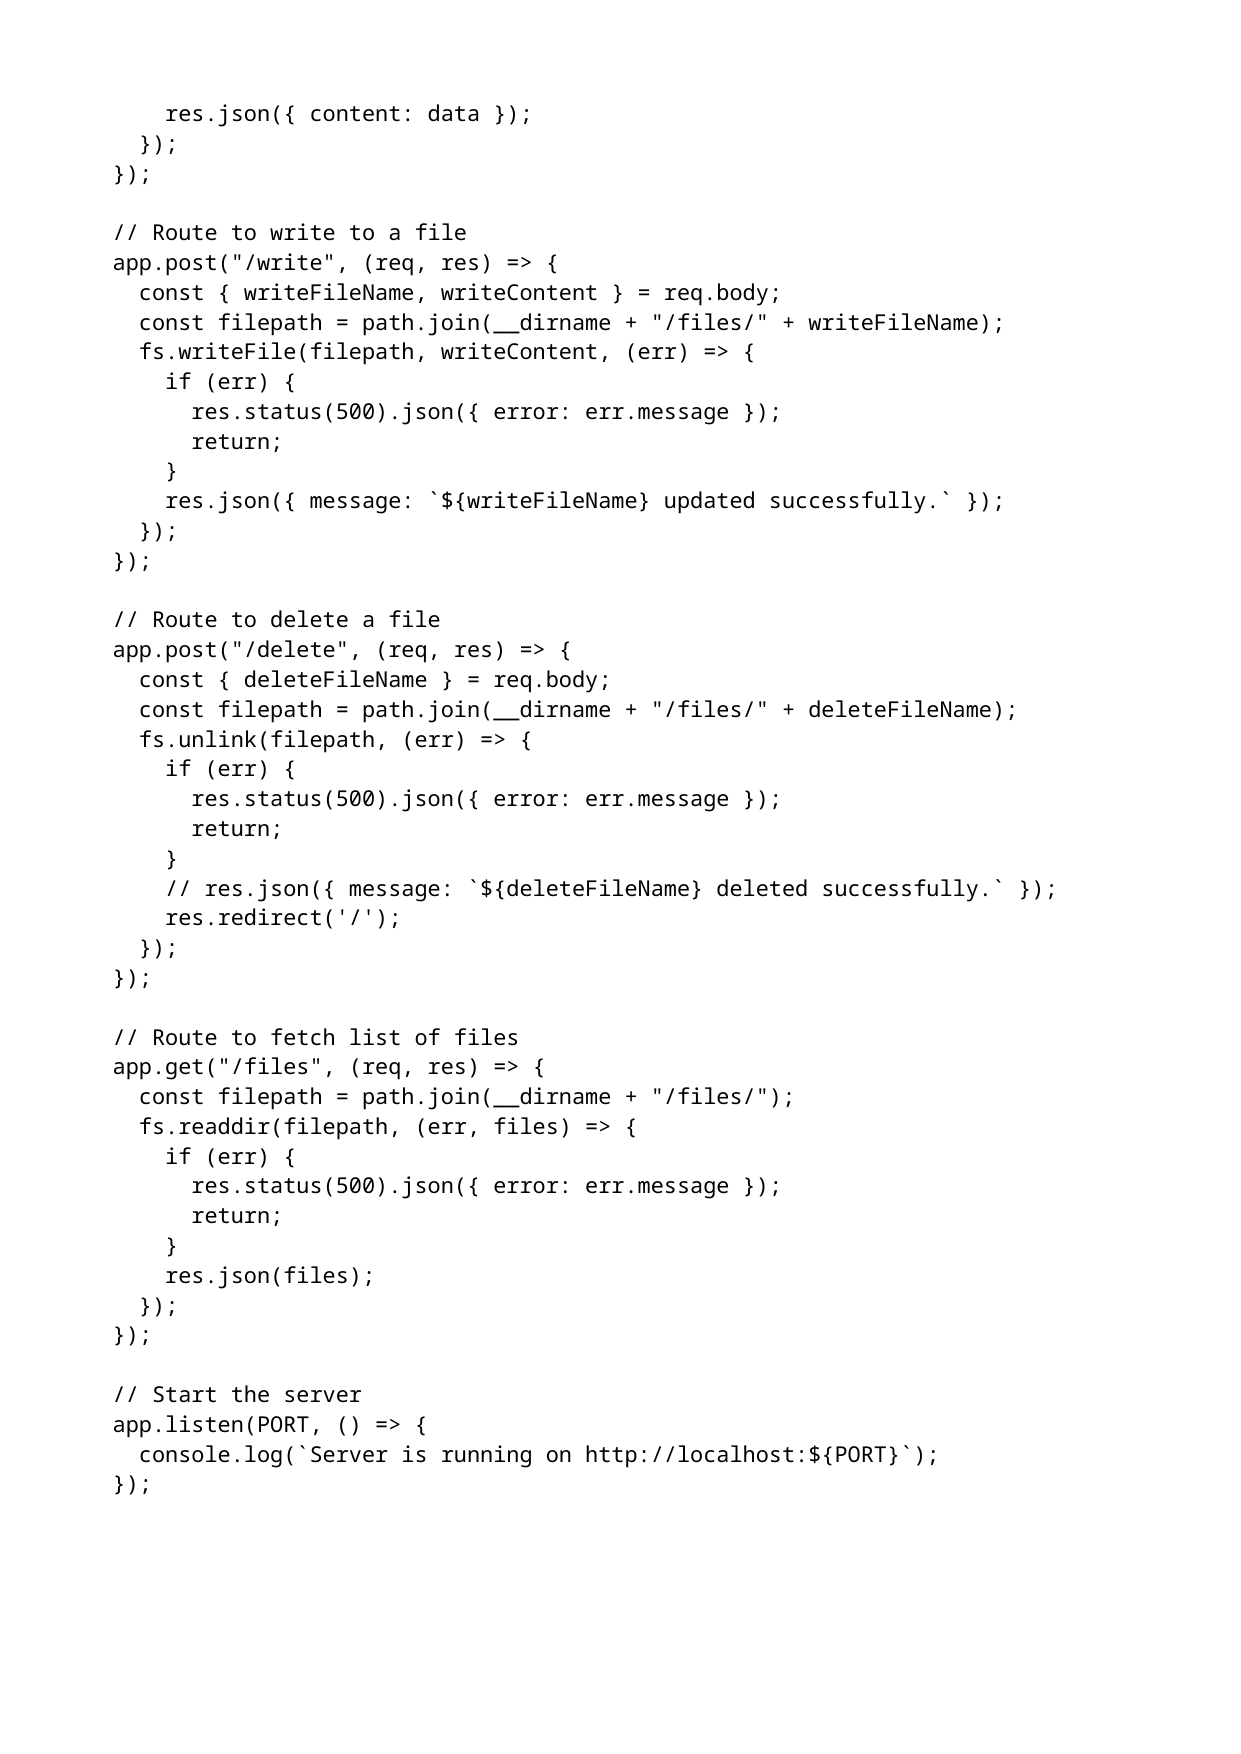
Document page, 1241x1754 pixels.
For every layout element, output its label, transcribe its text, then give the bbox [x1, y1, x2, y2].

text }); [112, 545, 1209, 574]
text // res.json({ message: `${deleteFileName} deleted successfully.` }); [112, 872, 1209, 902]
text const filepath = path.join(__dirname + "/files/"); [112, 1081, 1209, 1111]
text if (err) { [112, 1141, 1209, 1170]
text } [112, 843, 1209, 872]
text // Route to fetch list of files [112, 1021, 1209, 1051]
text }); [112, 1319, 1209, 1349]
text }); [112, 962, 1209, 992]
text res.redirect('/'); [112, 902, 1209, 932]
text res.status(500).json({ error: err.message }); [112, 396, 1209, 426]
text } [112, 1230, 1209, 1260]
text }); [112, 1289, 1209, 1319]
text }); [112, 515, 1209, 545]
text if (err) { [112, 366, 1209, 396]
text }); [112, 932, 1209, 962]
text fs.readdir(filepath, (err, files) => { [112, 1111, 1209, 1141]
text const { deleteFileName } = req.body; [112, 664, 1209, 694]
text res.status(500).json({ error: err.message }); [112, 1170, 1209, 1200]
text if (err) { [112, 753, 1209, 783]
text app.post("/write", (req, res) => { [112, 247, 1209, 277]
text }); [112, 1468, 1209, 1498]
text } [112, 455, 1209, 485]
text // Start the server [112, 1379, 1209, 1409]
text return; [112, 1200, 1209, 1230]
text res.json(files); [112, 1260, 1209, 1289]
text return; [112, 426, 1209, 455]
text fs.writeFile(filepath, writeContent, (err) => { [112, 336, 1209, 366]
text fs.unlink(filepath, (err) => { [112, 723, 1209, 753]
text }); [112, 157, 1209, 187]
text // Route to write to a file [112, 217, 1209, 247]
text return; [112, 813, 1209, 843]
text const { writeFileName, writeContent } = req.body; [112, 277, 1209, 306]
text res.status(500).json({ error: err.message }); [112, 783, 1209, 813]
text res.json({ content: data }); [112, 98, 1209, 128]
text }); [112, 128, 1209, 157]
text const filepath = path.join(__dirname + "/files/" + deleteFileName); [112, 694, 1209, 723]
text app.post("/delete", (req, res) => { [112, 634, 1209, 664]
text // Route to delete a file [112, 604, 1209, 634]
text res.json({ message: `${writeFileName} updated successfully.` }); [112, 485, 1209, 515]
text const filepath = path.join(__dirname + "/files/" + writeFileName); [112, 306, 1209, 336]
text app.get("/files", (req, res) => { [112, 1051, 1209, 1081]
text console.log(`Server is running on http://localhost:${PORT}`); [112, 1438, 1209, 1468]
text app.listen(PORT, () => { [112, 1409, 1209, 1438]
